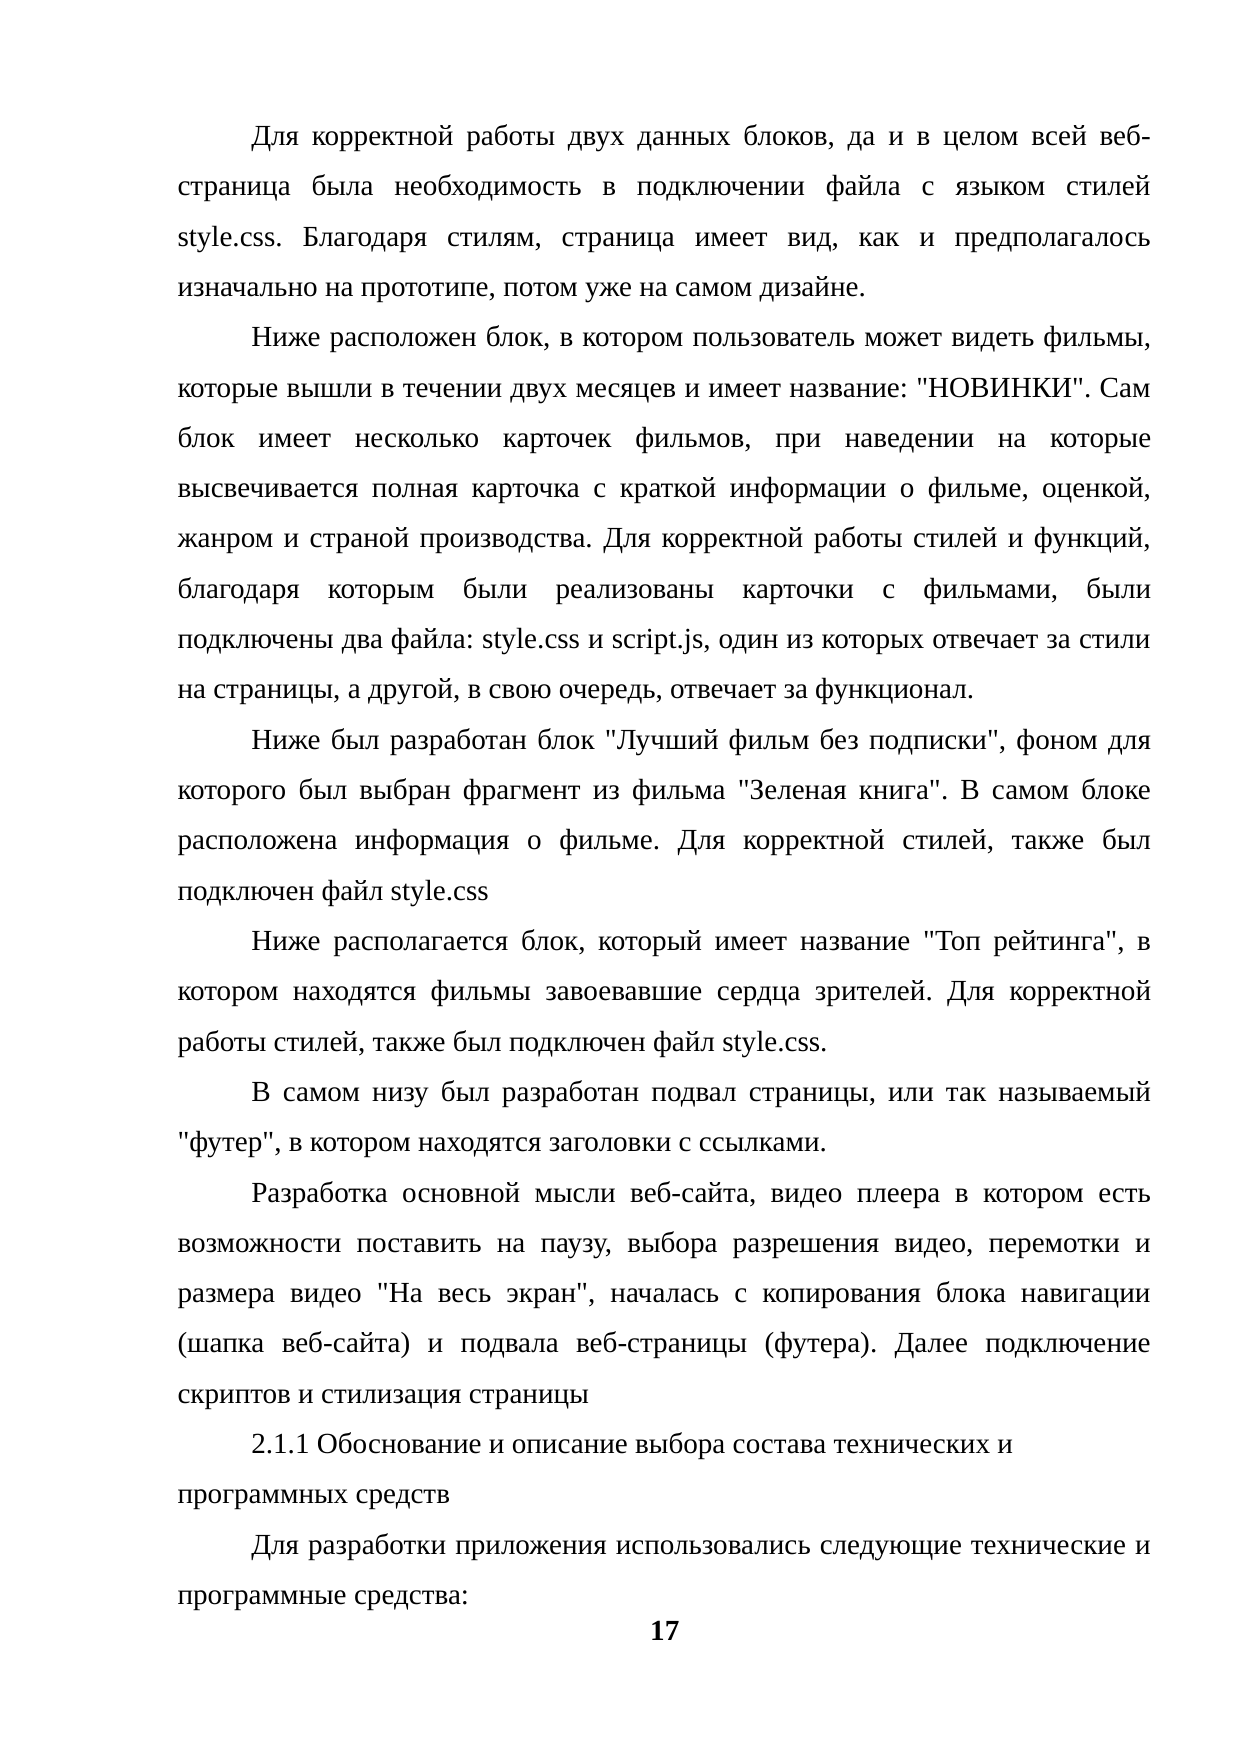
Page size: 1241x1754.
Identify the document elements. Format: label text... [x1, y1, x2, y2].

list Ниже расположен блок, в котором пользователь может видеть фильмы, которые вышли в течении двух месяцев и имеет название: "НОВИНКИ". Сам блок имеет несколько карточек фильмов, при наведении на которые высвечивается полная карточка с краткой информации о фильме, оценкой, жанром и страной производства. Для корректной работы стилей и функций, благодаря которым были реализованы карточки с фильмами, были подключены два файла: style.css и script.js, один из которых отвечает за стили на страницы, а другой, в свою очередь, отвечает за функционал. [177, 319, 1152, 705]
subtitle 2.1.1 Обоснование и описание выбора состава технических и программных средств [177, 1426, 1152, 1510]
list Ниже был разработан блок "Лучший фильм без подписки", фоном для которого был выбран фрагмент из фильма "Зеленая книга". В самом блоке расположена информация о фильме. Для корректной стилей, также был подключен файл style.css [177, 722, 1152, 906]
list В самом низу был разработан подвал страницы, или так называемый "футер", в котором находятся заголовки с ссылками. [177, 1074, 1152, 1158]
list Разработка основной мысли веб-сайта, видео плеера в котором есть возможности поставить на паузу, выбора разрешения видео, перемотки и размера видео "На весь экран", началась с копирования блока навигации (шапка веб-сайта) и подвала веб-страницы (футера). Далее подключение скриптов и стилизация страницы [177, 1175, 1152, 1409]
list Ниже располагается блок, который имеет название "Топ рейтинга", в котором находятся фильмы завоевавшие сердца зрителей. Для корректной работы стилей, также был подключен файл style.css. [177, 923, 1152, 1057]
list Для корректной работы двух данных блоков, да и в целом всей веб-страница была необходимость в подключении файла с языком стилей style.css. Благодаря стилям, страница имеет вид, как и предполагалось изначально на прототипе, потом уже на самом дизайне. [177, 118, 1152, 303]
list Для разработки приложения использовались следующие технические и программные средства: [177, 1527, 1152, 1611]
